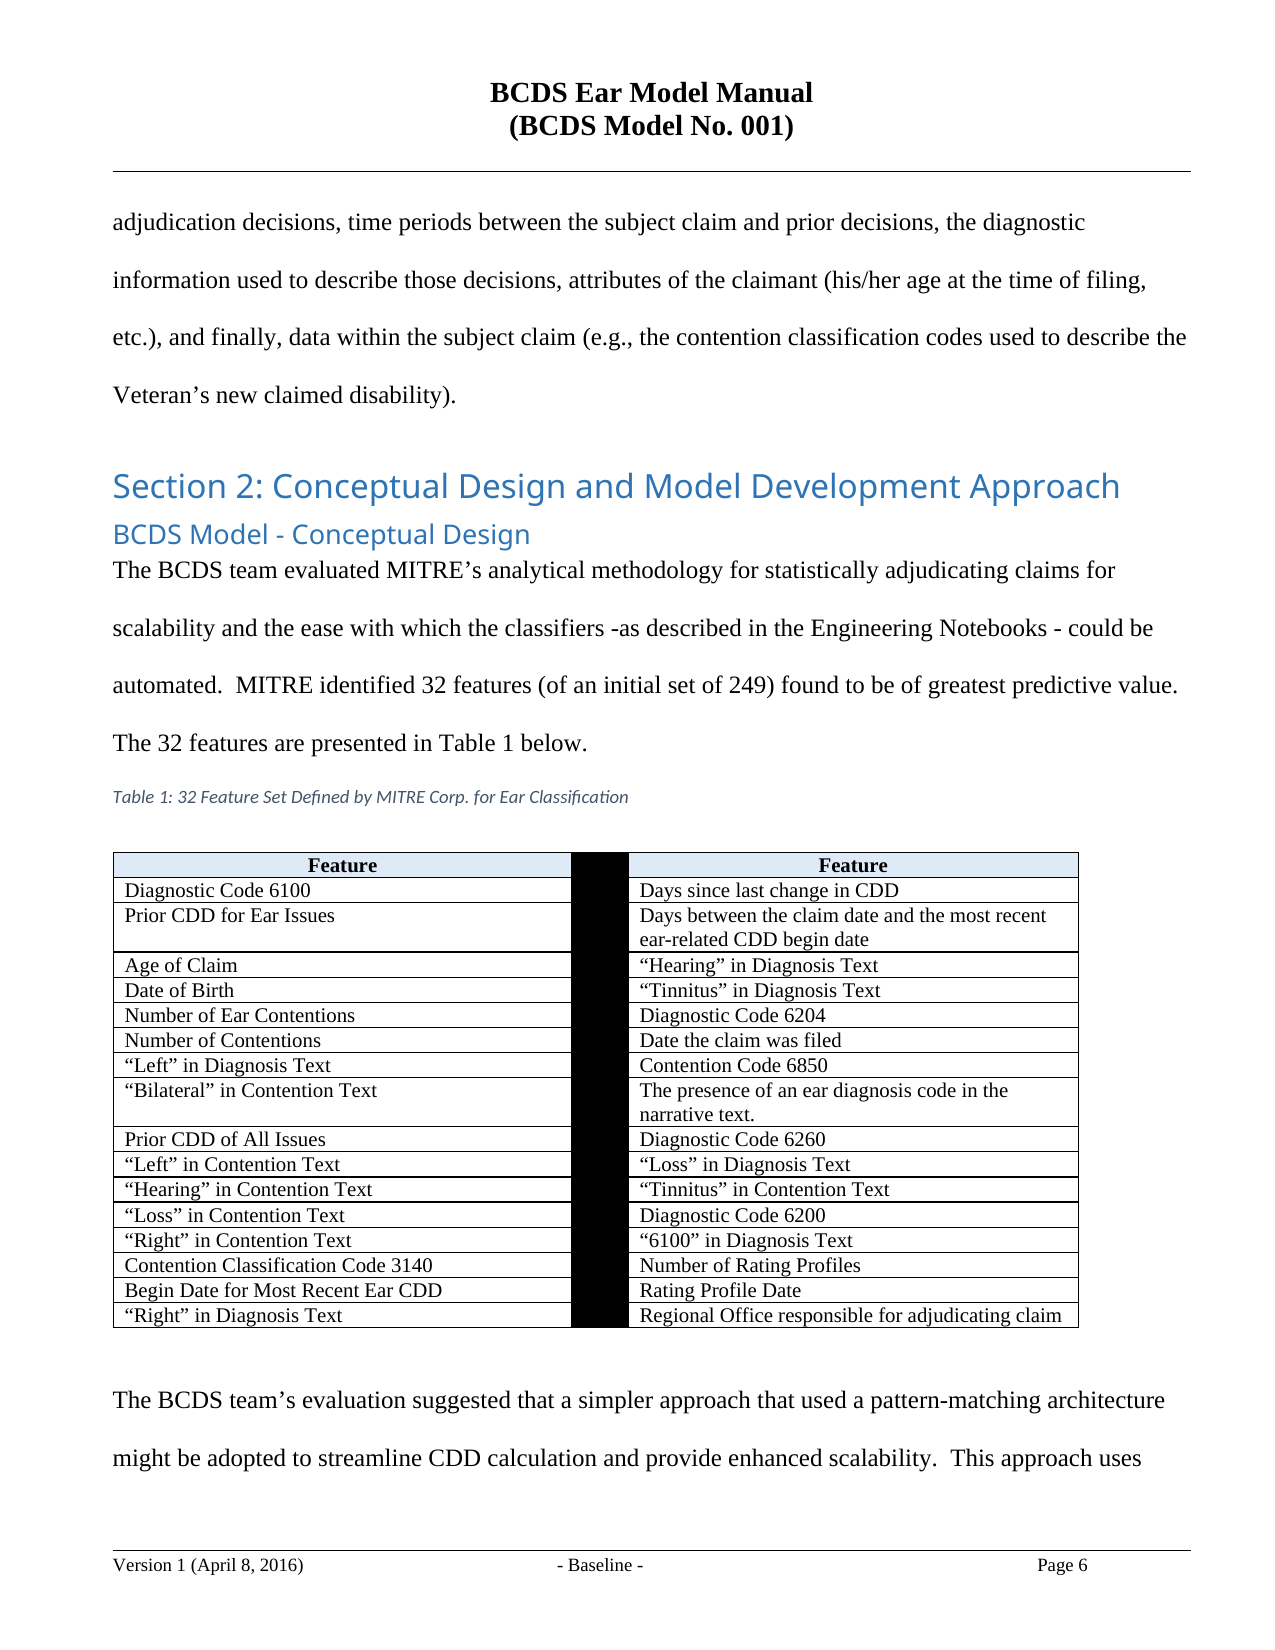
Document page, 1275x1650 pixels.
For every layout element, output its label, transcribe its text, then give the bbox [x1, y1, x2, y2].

table_cell “Right” in Diagnosis Text [114, 1303, 571, 1327]
table_cell Days since last change in CDD [629, 878, 1078, 902]
table_cell “Loss” in Diagnosis Text [629, 1152, 1078, 1176]
table_cell Regional Office responsible for adjudicating claim [629, 1303, 1078, 1327]
table_cell Number of Contentions [114, 1028, 571, 1052]
subtitle Section 2: Conceptual Design and Model Development Approach [112, 462, 1191, 508]
table_cell Date the claim was filed [629, 1028, 1078, 1052]
table_cell “Left” in Diagnosis Text [114, 1053, 571, 1077]
table_cell Begin Date for Most Recent Ear CDD [114, 1278, 571, 1302]
table_cell Prior CDD for Ear Issues [114, 903, 571, 951]
table_cell “Left” in Contention Text [114, 1152, 571, 1176]
table_cell Number of Ear Contentions [114, 1003, 571, 1027]
table_cell Prior CDD of All Issues [114, 1127, 571, 1151]
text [112, 1386, 1191, 1472]
table_header Feature [629, 853, 1078, 877]
table_cell The presence of an ear diagnosis code in the narrative text. [629, 1078, 1078, 1126]
table_cell Age of Claim [114, 953, 571, 977]
table_cell “Loss” in Contention Text [114, 1203, 571, 1227]
table_cell “Tinnitus” in Diagnosis Text [629, 978, 1078, 1002]
table_cell Number of Rating Profiles [629, 1253, 1078, 1277]
table_cell Contention Code 6850 [629, 1053, 1078, 1077]
table_cell Rating Profile Date [629, 1278, 1078, 1302]
table_cell Diagnostic Code 6100 [114, 878, 571, 902]
table_cell Contention Classification Code 3140 [114, 1253, 571, 1277]
table_cell “Bilateral” in Contention Text [114, 1078, 571, 1126]
table_cell “Hearing” in Contention Text [114, 1178, 571, 1201]
subtitle BCDS Model - Conceptual Design [112, 516, 1191, 552]
table_cell Diagnostic Code 6204 [629, 1003, 1078, 1027]
table_cell “Hearing” in Diagnosis Text [629, 953, 1078, 977]
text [112, 207, 1191, 409]
table_cell Diagnostic Code 6200 [629, 1203, 1078, 1227]
table_cell Date of Birth [114, 978, 571, 1002]
table_cell Diagnostic Code 6260 [629, 1127, 1078, 1151]
table_header Feature [114, 853, 571, 877]
table_cell “6100” in Diagnosis Text [629, 1228, 1078, 1252]
table_cell “Tinnitus” in Contention Text [629, 1178, 1078, 1201]
table_cell “Right” in Contention Text [114, 1228, 571, 1252]
text The BCDS team evaluated MITRE’s analytical methodology for statistically adjudicating claims for scalability and the ease with which the classifiers -as described in the Engineering Notebooks - could be automated. MITRE identified 32 features (of an initial set of 249) found to be of greatest predictive value. The 32 features are presented in Table 1 below. [112, 555, 1191, 757]
table_cell Days between the claim date and the most recent ear-related CDD begin date [629, 903, 1078, 951]
table_header [572, 853, 628, 1327]
